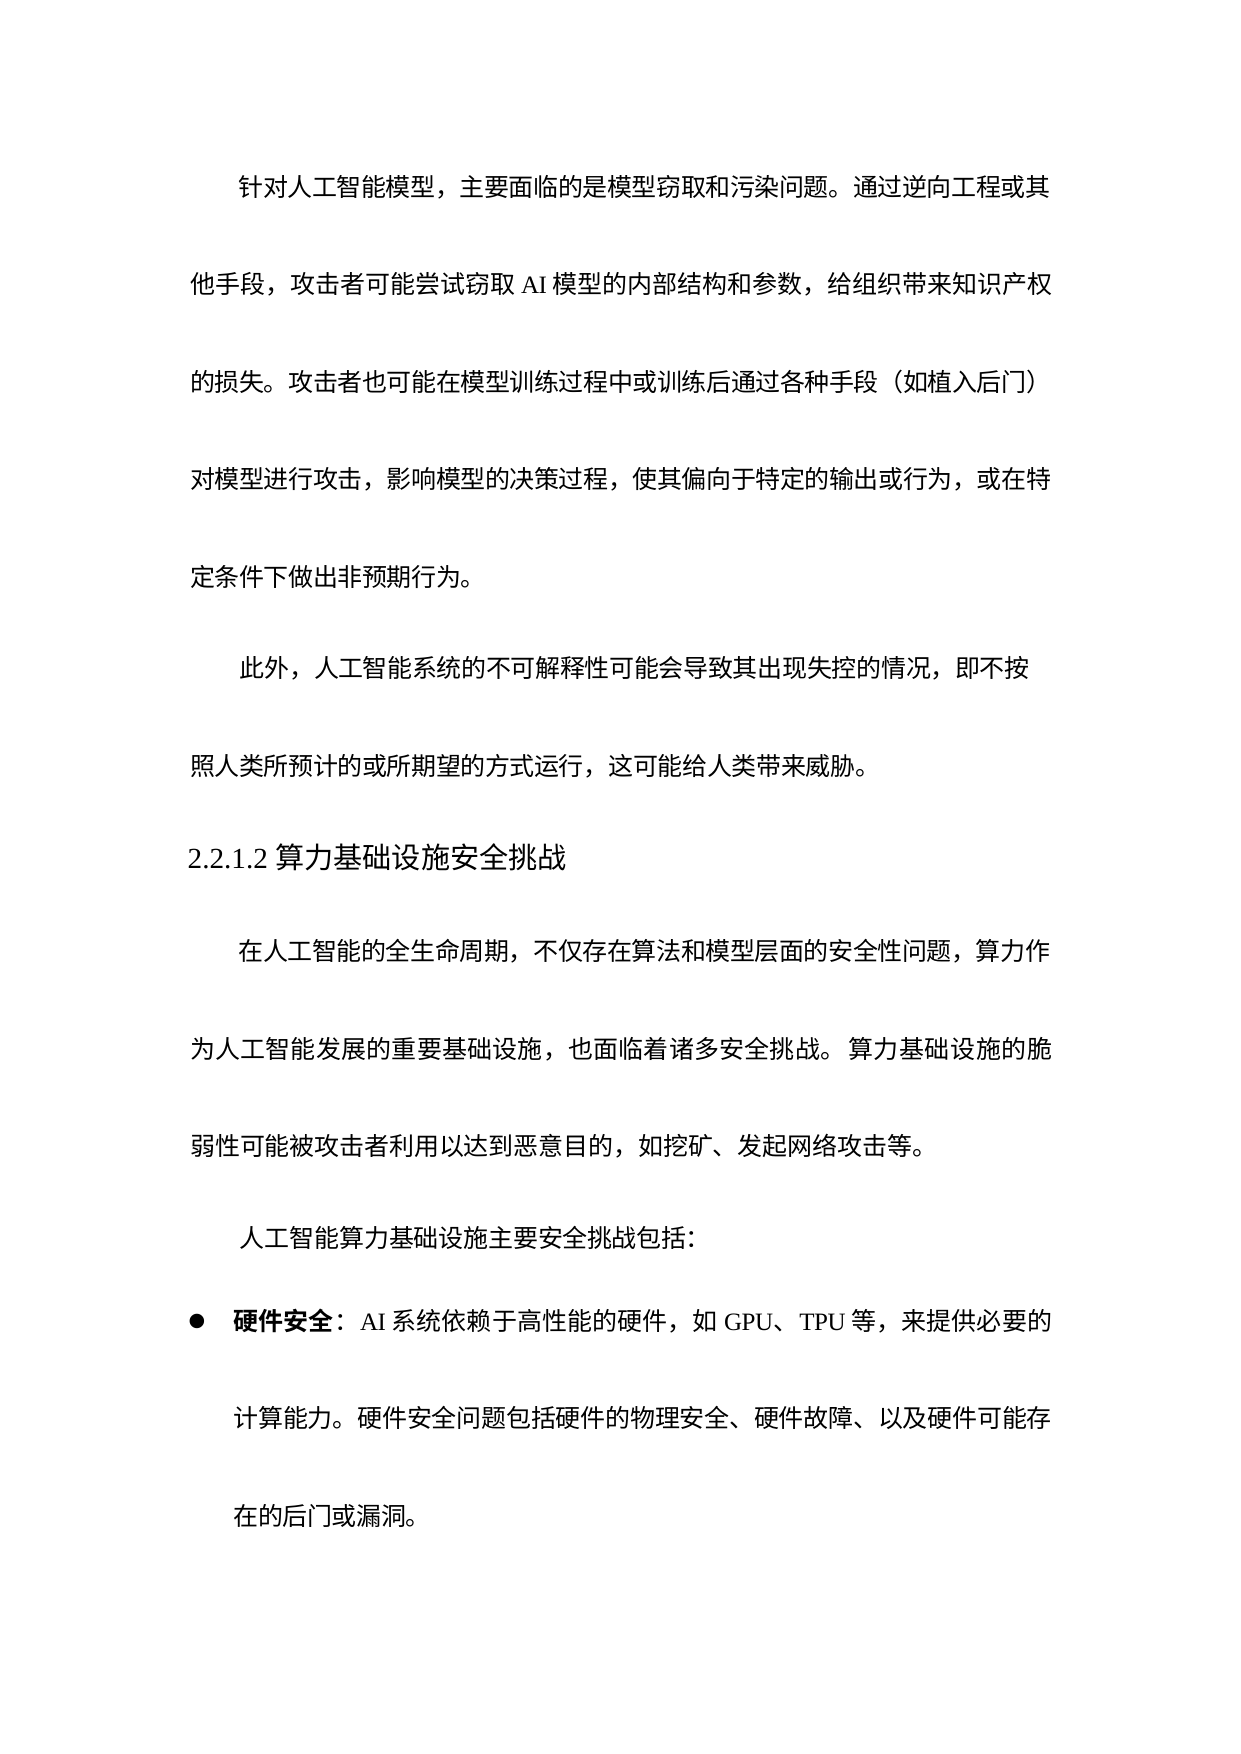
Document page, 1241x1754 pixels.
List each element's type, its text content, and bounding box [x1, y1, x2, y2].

text 人工智能算力基础设施主要安全挑战包括： [190, 1204, 1053, 1269]
subtitle 2.2.1.2 算力基础设施安全挑战 [187, 823, 1053, 888]
text 针对人工智能模型，主要面临的是模型窃取和污染问题。通过逆向工程或其他手段，攻击者可能尝试窃取AI模型的内部结构和参数，给组织带来知识产权的损失。攻击者也可能在模型训练过程中或训练后通过各种手段（如植入后门）对模型进行攻击，影响模型的决策过程，使其偏向于特定的输出或行为，或在特定条件下做出非预期行为。 [190, 153, 1053, 608]
text 在人工智能的全生命周期，不仅存在算法和模型层面的安全性问题，算力作为人工智能发展的重要基础设施，也面临着诸多安全挑战。算力基础设施的脆弱性可能被攻击者利用以达到恶意目的，如挖矿、发起网络攻击等。 [190, 917, 1053, 1177]
text 此外，人工智能系统的不可解释性可能会导致其出现失控的情况，即不按照人类所预计的或所期望的方式运行，这可能给人类带来威胁。 [190, 634, 1032, 797]
list 硬件安全：AI系统依赖于高性能的硬件，如GPU、TPU等，来提供必要的计算能力。硬件安全问题包括硬件的物理安全、硬件故障、以及硬件可能存在的后门或漏洞。 [187, 1287, 1053, 1547]
